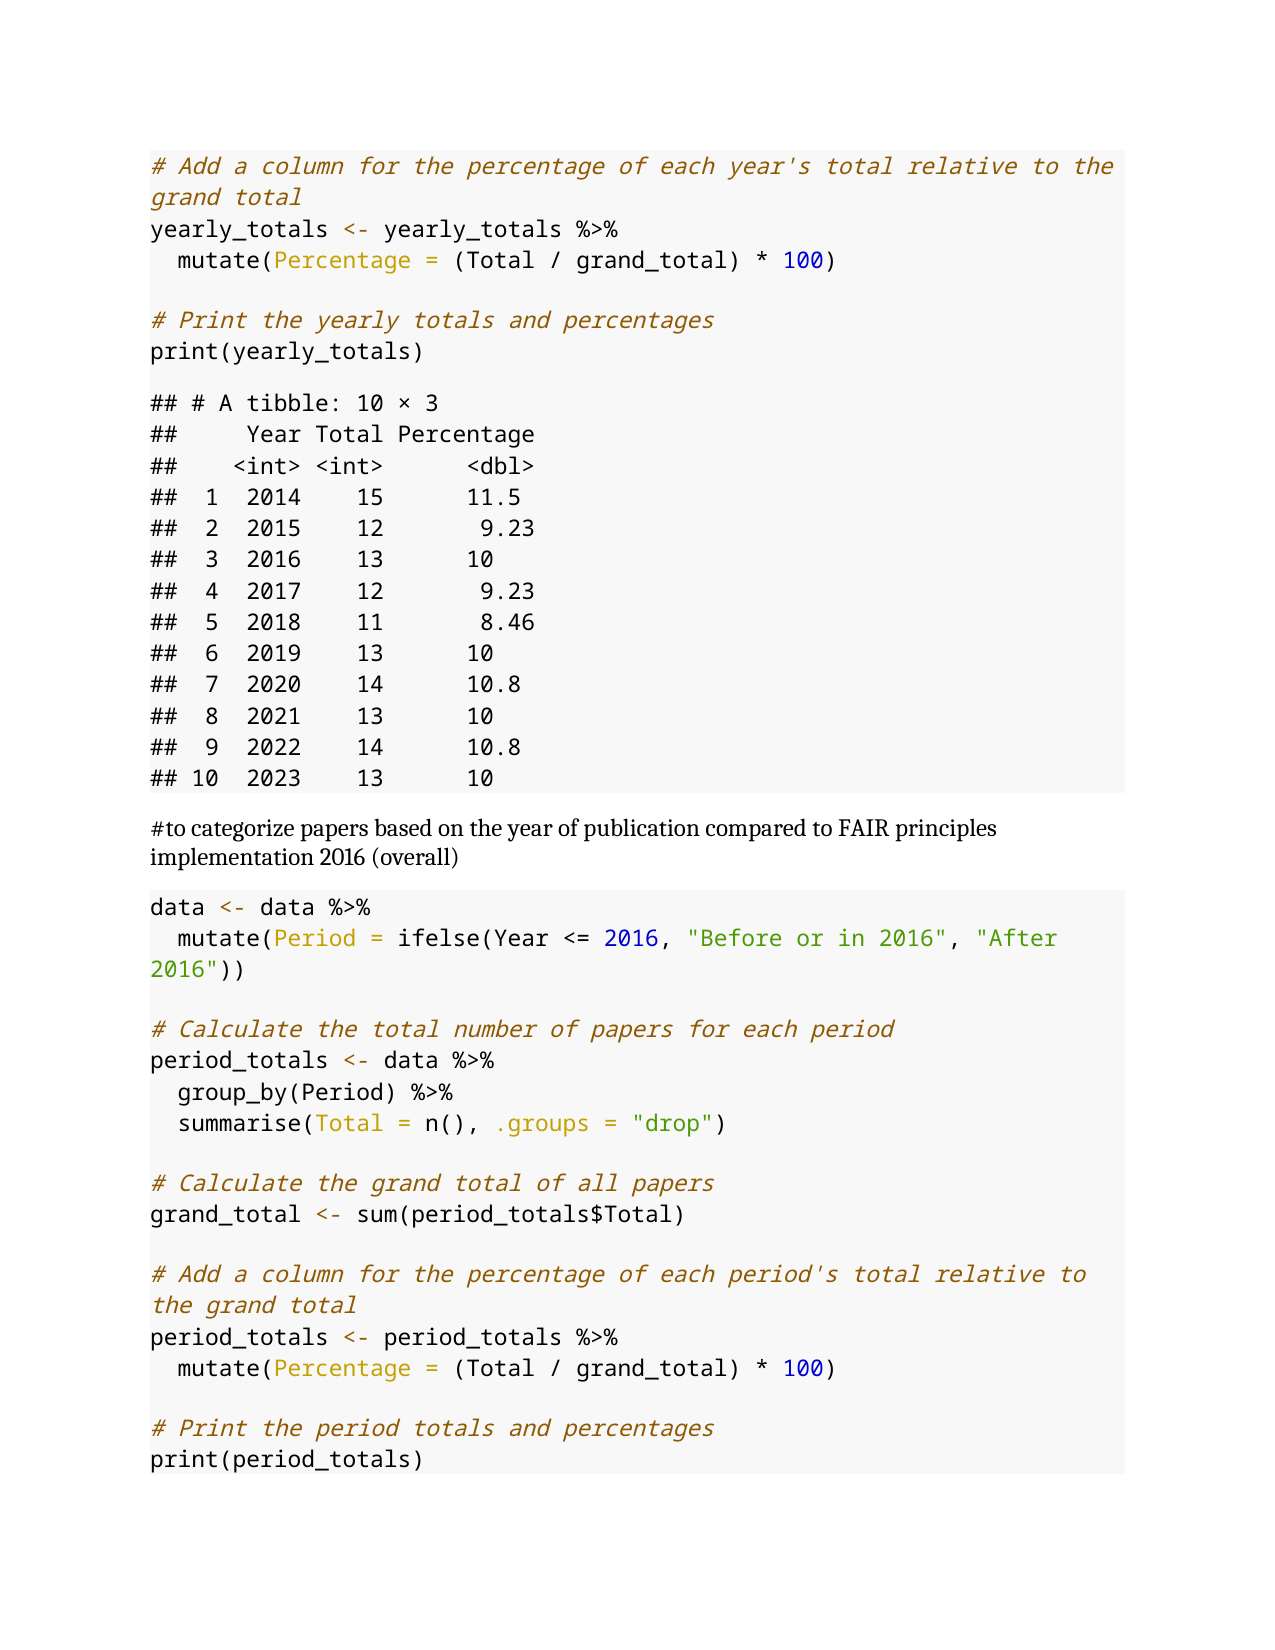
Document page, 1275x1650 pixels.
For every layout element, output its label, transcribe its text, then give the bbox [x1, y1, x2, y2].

text ## # A tibble: 10 × 3 ## Year Total Percentage ## <int> <int> <dbl> ## 1 2014 15 11.5 ## 2 2015 12 9.23 ## 3 2016 13 10 ## 4 2017 12 9.23 ## 5 2018 11 8.46 ## 6 2019 13 10 ## 7 2020 14 10.8 ## 8 2021 13 10 ## 9 2022 14 10.8 ## 10 2023 13 10 [150, 387, 1125, 793]
text data <- data %>% mutate(Period = ifelse(Year <= 2016, "Before or in 2016", "After 2016")) # Calculate the total number of papers for each period period_totals <- data %>% group_by(Period) %>% summarise(Total = n(), .groups = "drop") # Calculate the grand total of all papers grand_total <- sum(period_totals$Total) # Add a column for the percentage of each period's total relative to the grand total period_totals <- period_totals %>% mutate(Percentage = (Total / grand_total) * 100) # Print the period totals and percentages print(period_totals) [150, 890, 1125, 1474]
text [150, 150, 1125, 366]
text #to categorize papers based on the year of publication compared to FAIR principles implementation 2016 (overall) [150, 814, 1125, 872]
